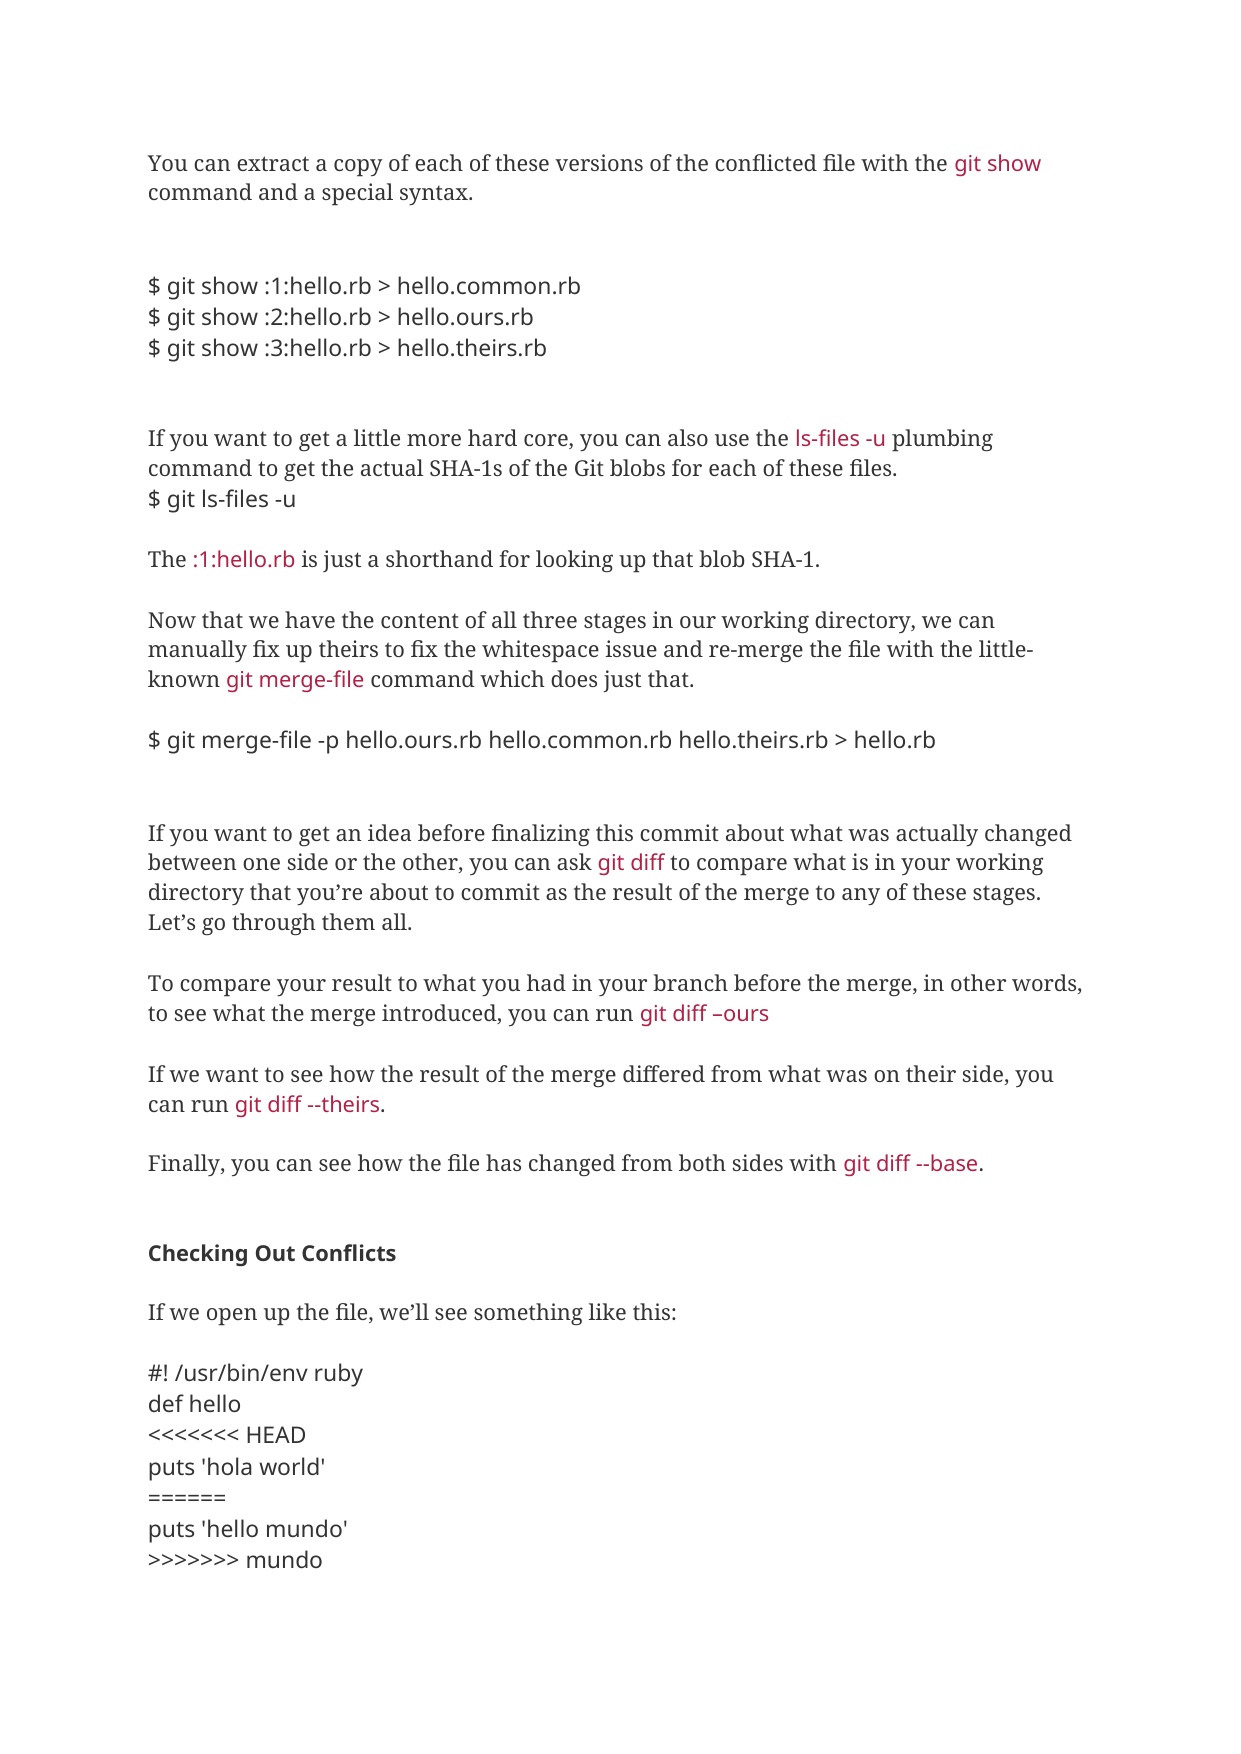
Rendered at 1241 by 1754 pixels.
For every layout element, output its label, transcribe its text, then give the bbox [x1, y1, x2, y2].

text To compare your result to what you had in your branch before the merge, in other words, to see what the merge introduced, you can run git diff –ours [148, 968, 1093, 1028]
text puts 'hola world' [148, 1451, 1093, 1482]
text The :1:hello.rb is just a shorthand for looking up that blob SHA-1. [148, 544, 1093, 573]
text Checking Out Conflicts [148, 1238, 1093, 1267]
text >>>>>>> mundo [148, 1544, 1093, 1576]
text If we open up the file, we’ll see something like this: [148, 1297, 1093, 1327]
text ====== [148, 1482, 1093, 1513]
text $ git ls-files -u [148, 483, 1093, 514]
text $ git show :2:hello.rb > hello.ours.rb [148, 301, 1093, 332]
text Now that we have the content of all three stages in our working directory, we can manually fix up theirs to fix the whitespace issue and re-merge the file with the little-known git merge-file command which does just that. [148, 605, 1093, 694]
text <<<<<<< HEAD [148, 1419, 1093, 1451]
text You can extract a copy of each of these versions of the conflicted file with the git show command and a special syntax. [148, 148, 1093, 207]
text $ git merge-file -p hello.ours.rb hello.common.rb hello.theirs.rb > hello.rb [148, 724, 1093, 755]
text If you want to get an idea before finalizing this commit about what was actually changed between one side or the other, you can ask git diff to compare what is in your working directory that you’re about to commit as the result of the merge to any of these stages. Let’s go through them all. [148, 818, 1093, 937]
text If we want to see how the result of the merge differed from what was on their side, you can run git diff --theirs. [148, 1059, 1093, 1118]
text puts 'hello mundo' [148, 1513, 1093, 1544]
text $ git show :1:hello.rb > hello.common.rb [148, 270, 1093, 301]
text $ git show :3:hello.rb > hello.theirs.rb [148, 332, 1093, 363]
text Finally, you can see how the file has changed from both sides with git diff --base. [148, 1148, 1093, 1178]
text def hello [148, 1388, 1093, 1419]
text If you want to get a little more hard core, you can also use the ls-files -u plumbing command to get the actual SHA-1s of the Git blobs for each of these files. [148, 423, 1093, 483]
text #! /usr/bin/env ruby [148, 1357, 1093, 1388]
